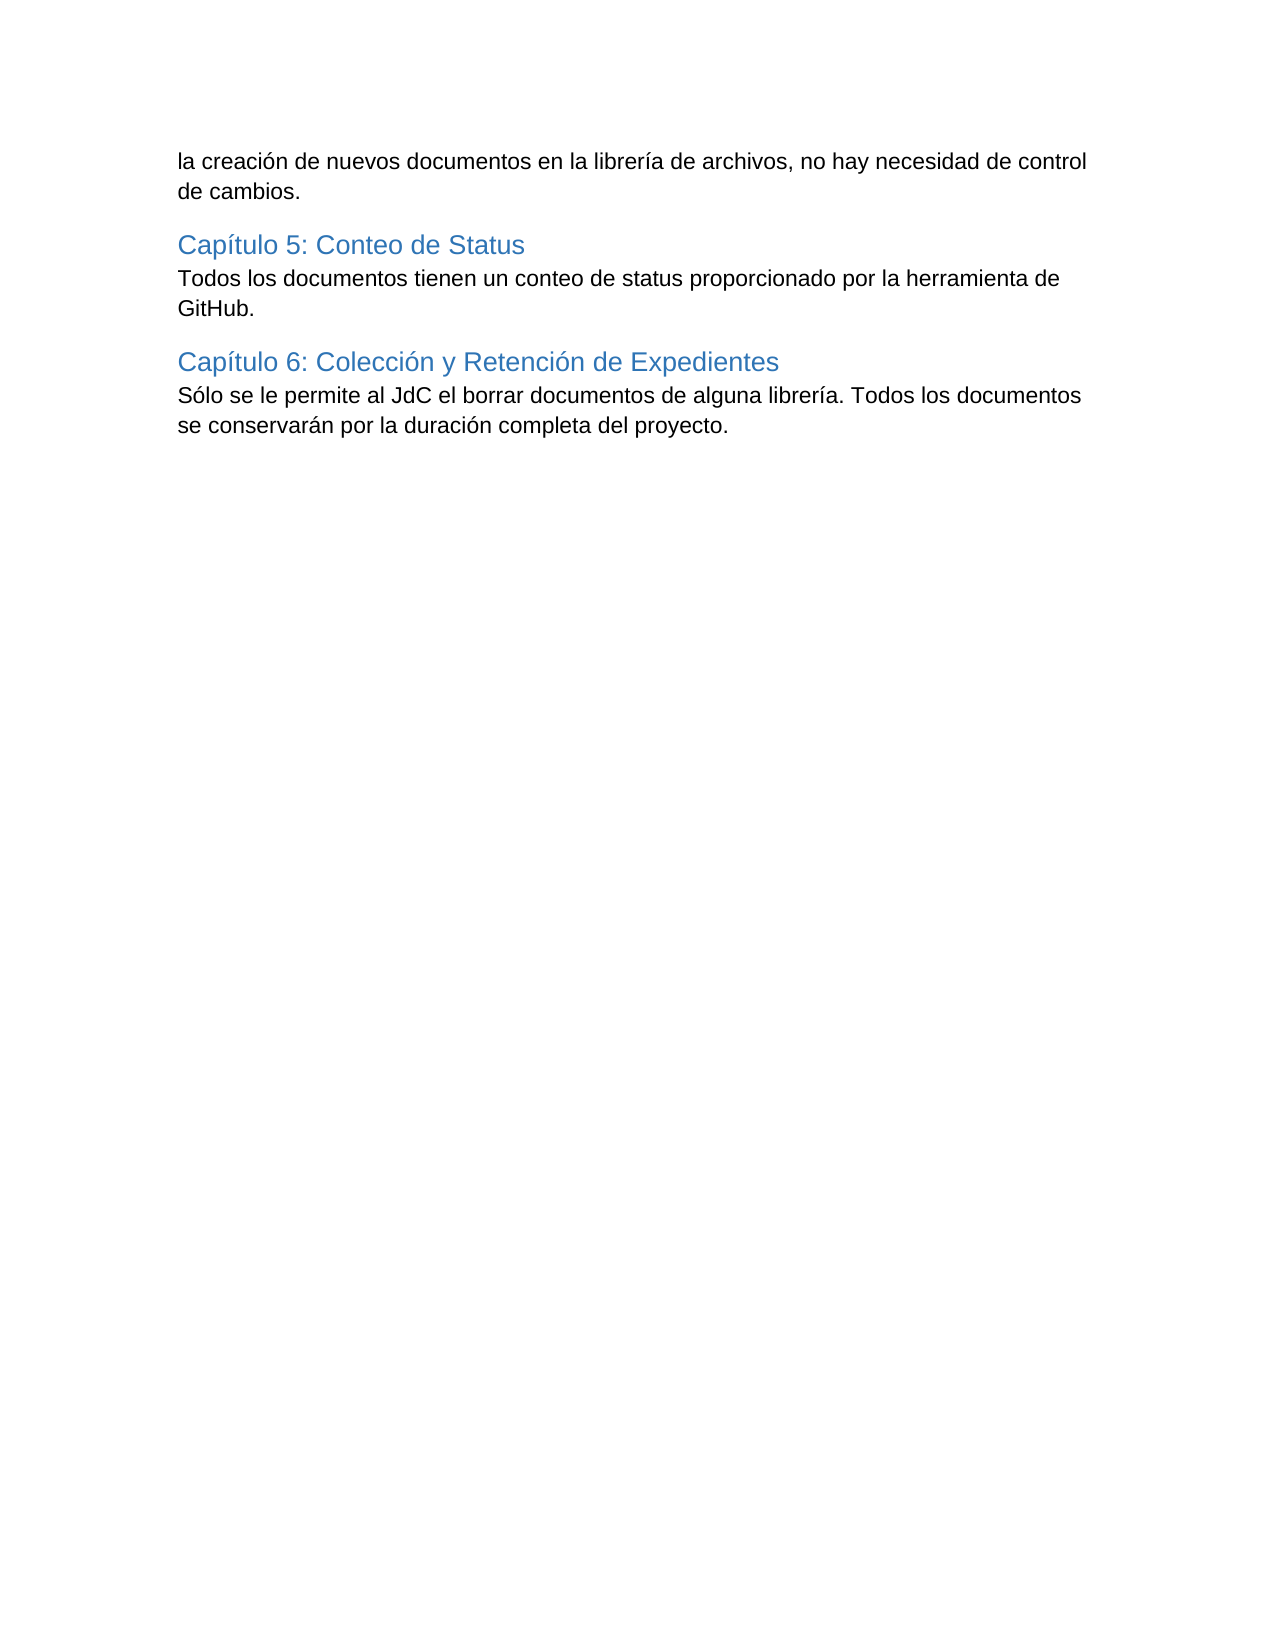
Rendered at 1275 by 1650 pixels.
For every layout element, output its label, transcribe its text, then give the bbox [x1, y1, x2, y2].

text Sólo se le permite al JdC el borrar documentos de alguna librería. Todos los documentos se conservarán por la duración completa del proyecto. [177, 382, 1098, 438]
subtitle Capítulo 6: Colección y Retención de Expedientes [177, 346, 1098, 377]
text Todos los documentos tienen un conteo de status proporcionado por la herramienta de GitHub. [177, 265, 1098, 321]
subtitle Capítulo 5: Conteo de Status [177, 229, 1098, 260]
